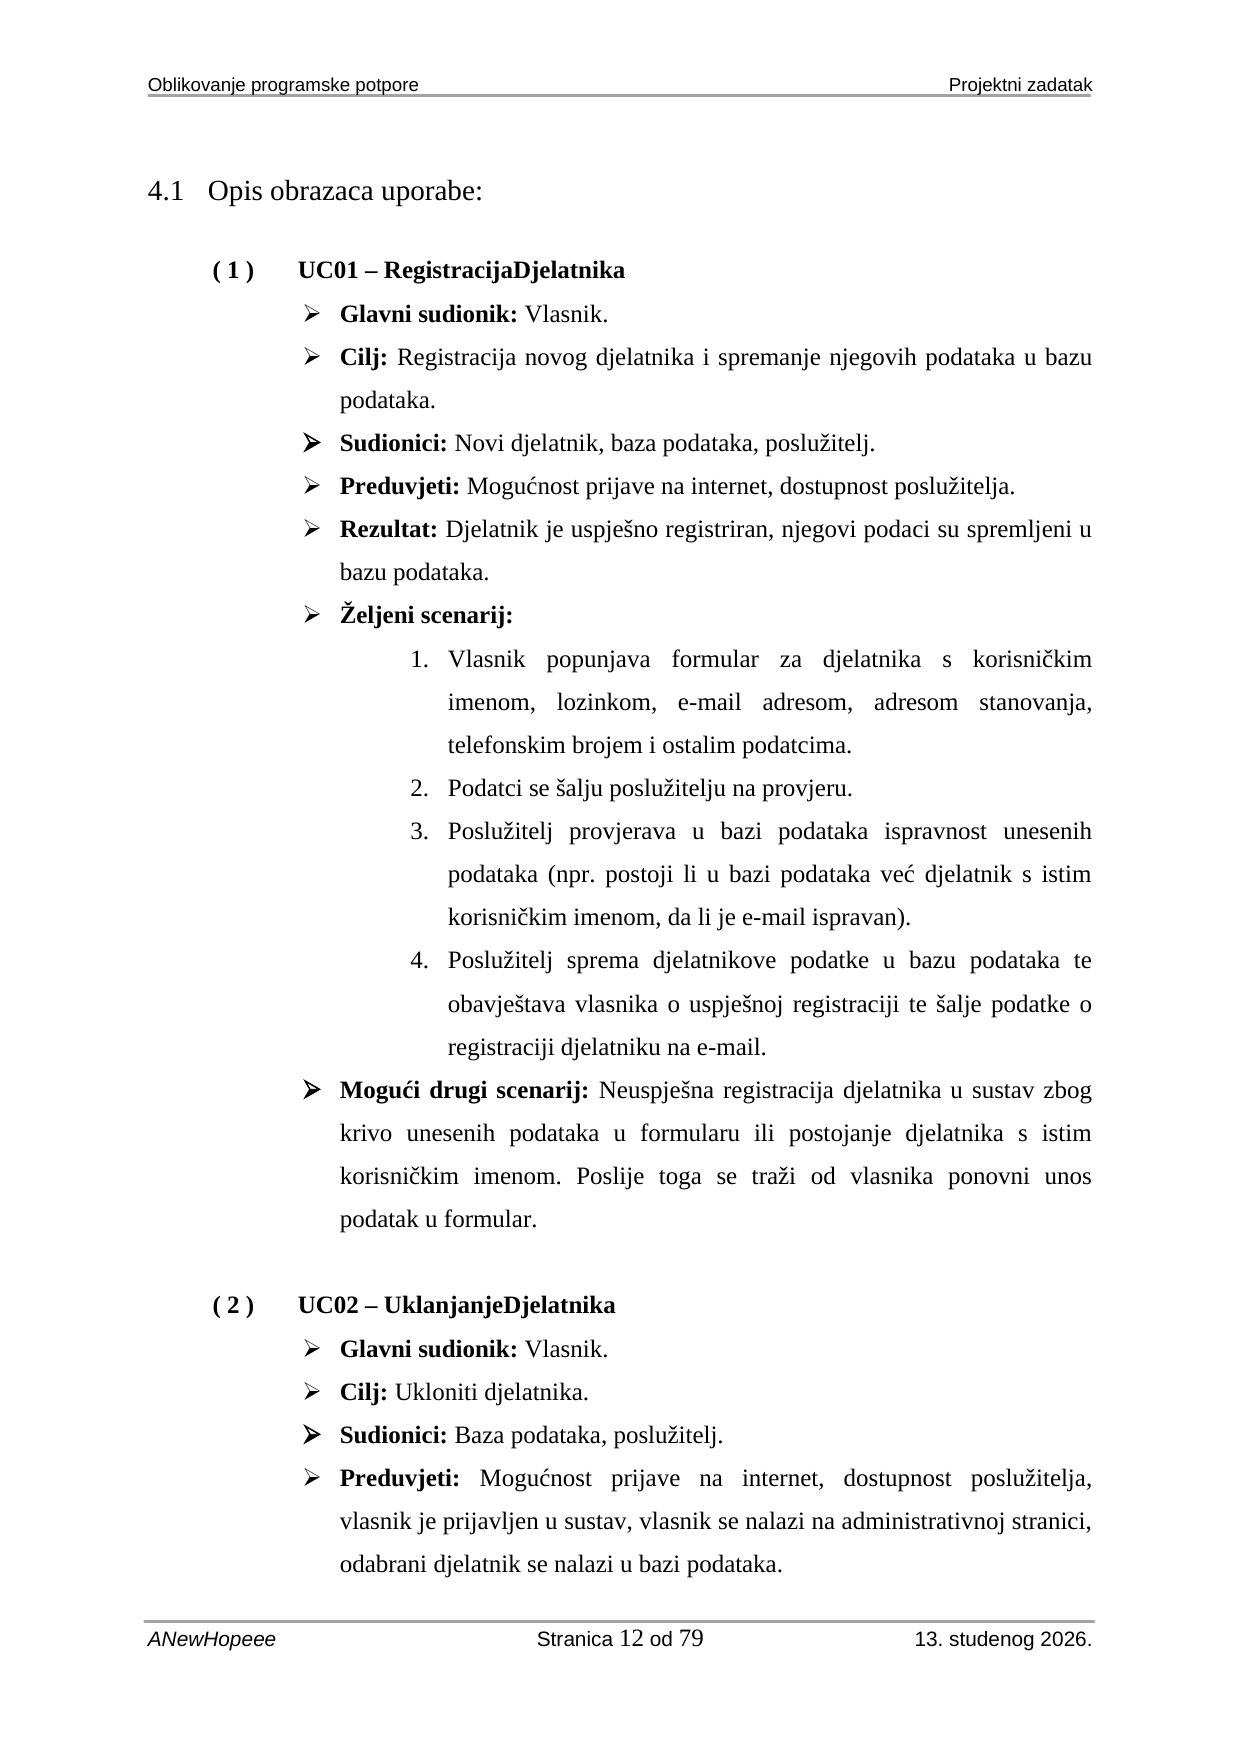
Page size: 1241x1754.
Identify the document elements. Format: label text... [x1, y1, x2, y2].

list Preduvjeti: Mogućnost prijave na internet, dostupnost poslužitelja. [302, 471, 1093, 500]
list Podatci se šalju poslužitelju na provjeru. [410, 773, 1093, 802]
list Cilj: Ukloniti djelatnika. [302, 1377, 1093, 1406]
list Vlasnik popunjava formular za djelatnika s korisničkim imenom, lozinkom, e-mail adresom, adresom stanovanja, telefonskim brojem i ostalim podatcima. [410, 644, 1093, 759]
list Poslužitelj sprema djelatnikove podatke u bazu podataka te obavještava vlasnika o uspješnoj registraciji te šalje podatke o registraciji djelatniku na e-mail. [410, 946, 1093, 1061]
list Glavni sudionik: Vlasnik. [302, 1334, 1093, 1362]
list Poslužitelj provjerava u bazi podataka ispravnost unesenih podataka (npr. postoji li u bazi podataka već djelatnik s istim korisničkim imenom, da li je e-mail ispravan). [410, 816, 1093, 931]
subtitle Opis obrazaca uporabe: [148, 173, 1093, 206]
list Sudionici: Novi djelatnik, baza podataka, poslužitelj. [302, 428, 1093, 457]
list UC01 – RegistracijaDjelatnika [260, 256, 1093, 284]
list UC02 – UklanjanjeDjelatnika [260, 1291, 1093, 1319]
list Rezultat: Djelatnik je uspješno registriran, njegovi podaci su spremljeni u bazu podataka. [302, 514, 1093, 586]
list Sudionici: Baza podataka, poslužitelj. [302, 1420, 1093, 1449]
list Preduvjeti: Mogućnost prijave na internet, dostupnost poslužitelja, vlasnik je prijavljen u sustav, vlasnik se nalazi na administrativnoj stranici, odabrani djelatnik se nalazi u bazi podataka. [302, 1463, 1093, 1578]
list Glavni sudionik: Vlasnik. [302, 299, 1093, 327]
list Mogući drugi scenarij: Neuspješna registracija djelatnika u sustav zbog krivo unesenih podataka u formularu ili postojanje djelatnika s istim korisničkim imenom. Poslije toga se traži od vlasnika ponovni unos podatak u formular. [302, 1075, 1093, 1233]
list Željeni scenarij: [302, 601, 1093, 629]
list Cilj: Registracija novog djelatnika i spremanje njegovih podataka u bazu podataka. [302, 342, 1093, 414]
